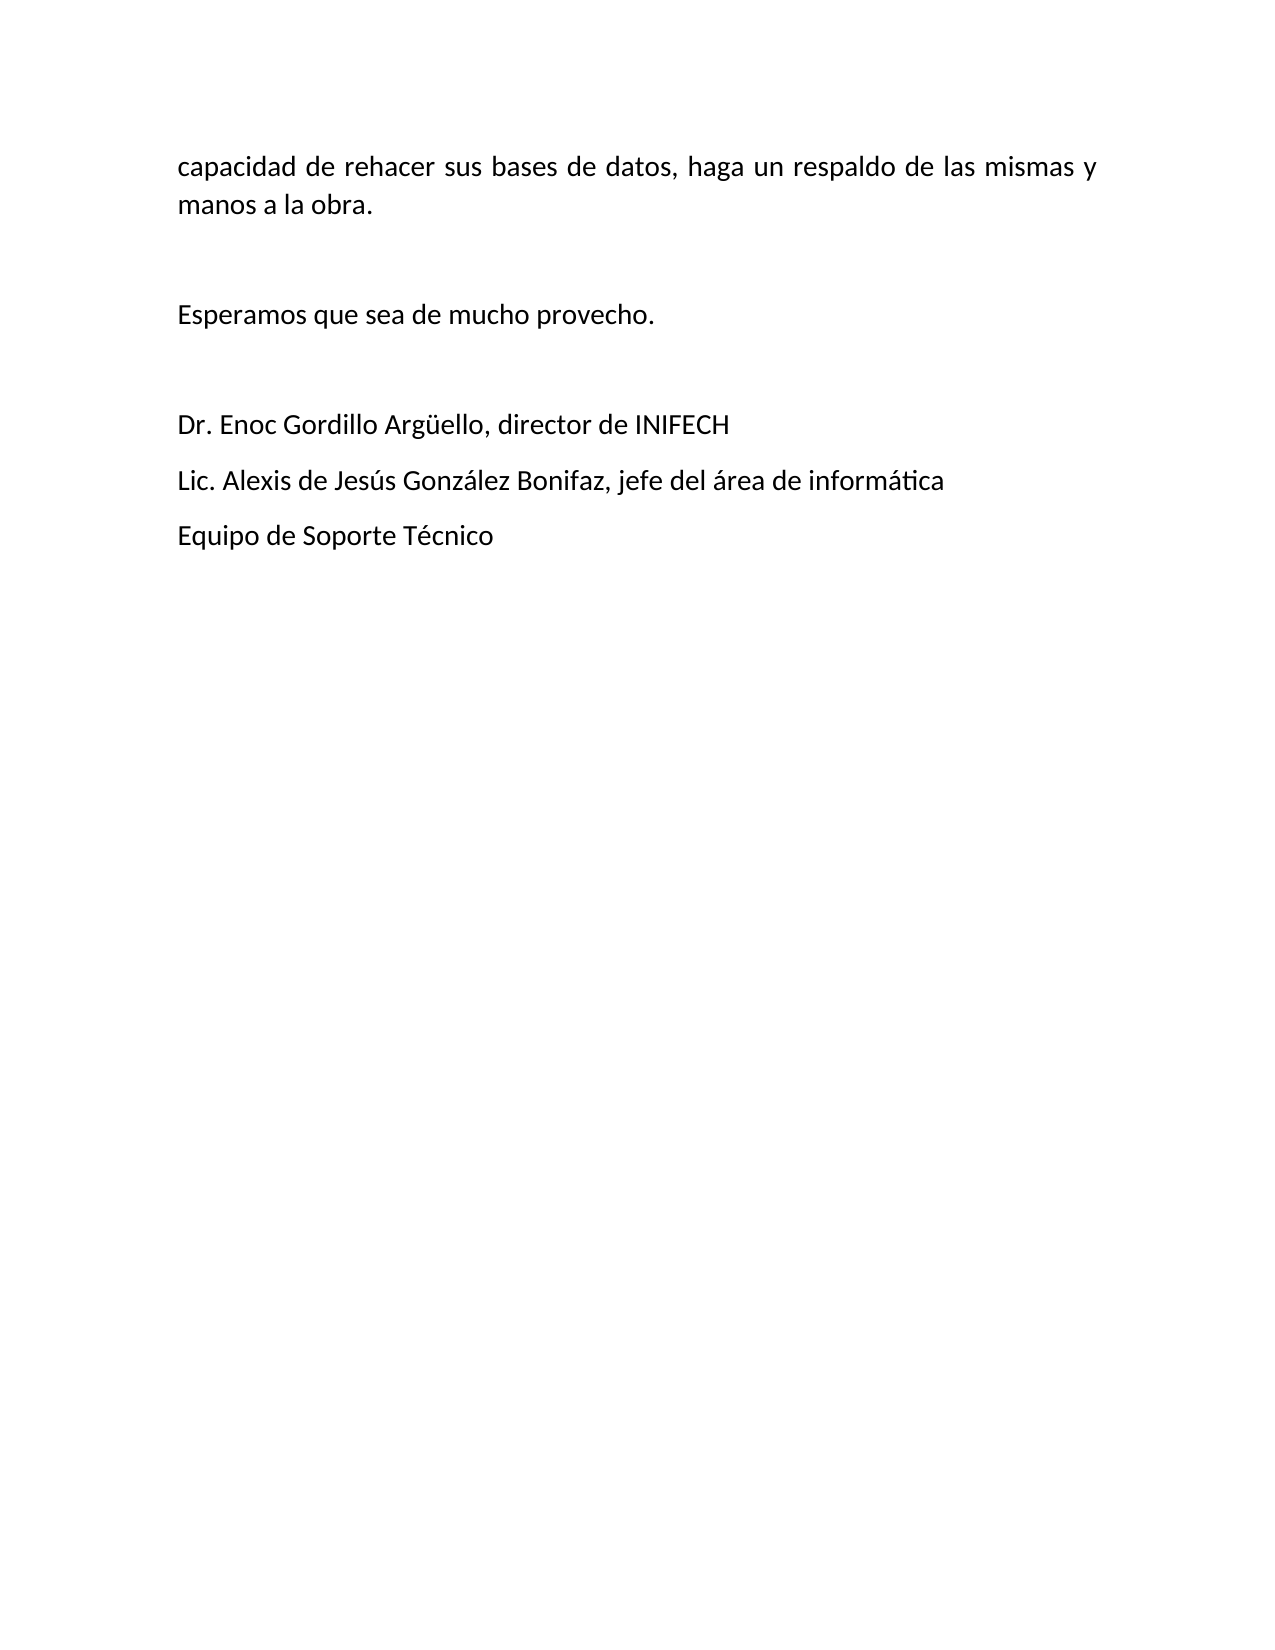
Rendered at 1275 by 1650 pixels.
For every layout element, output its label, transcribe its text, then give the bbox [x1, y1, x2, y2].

text Esperamos que sea de mucho provecho. [177, 296, 1098, 332]
text Dr. Enoc Gordillo Argüello, director de INIFECH [177, 406, 1098, 442]
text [177, 148, 1098, 222]
text Equipo de Soporte Técnico [177, 517, 1098, 552]
text Lic. Alexis de Jesús González Bonifaz, jefe del área de informática [177, 462, 1098, 497]
